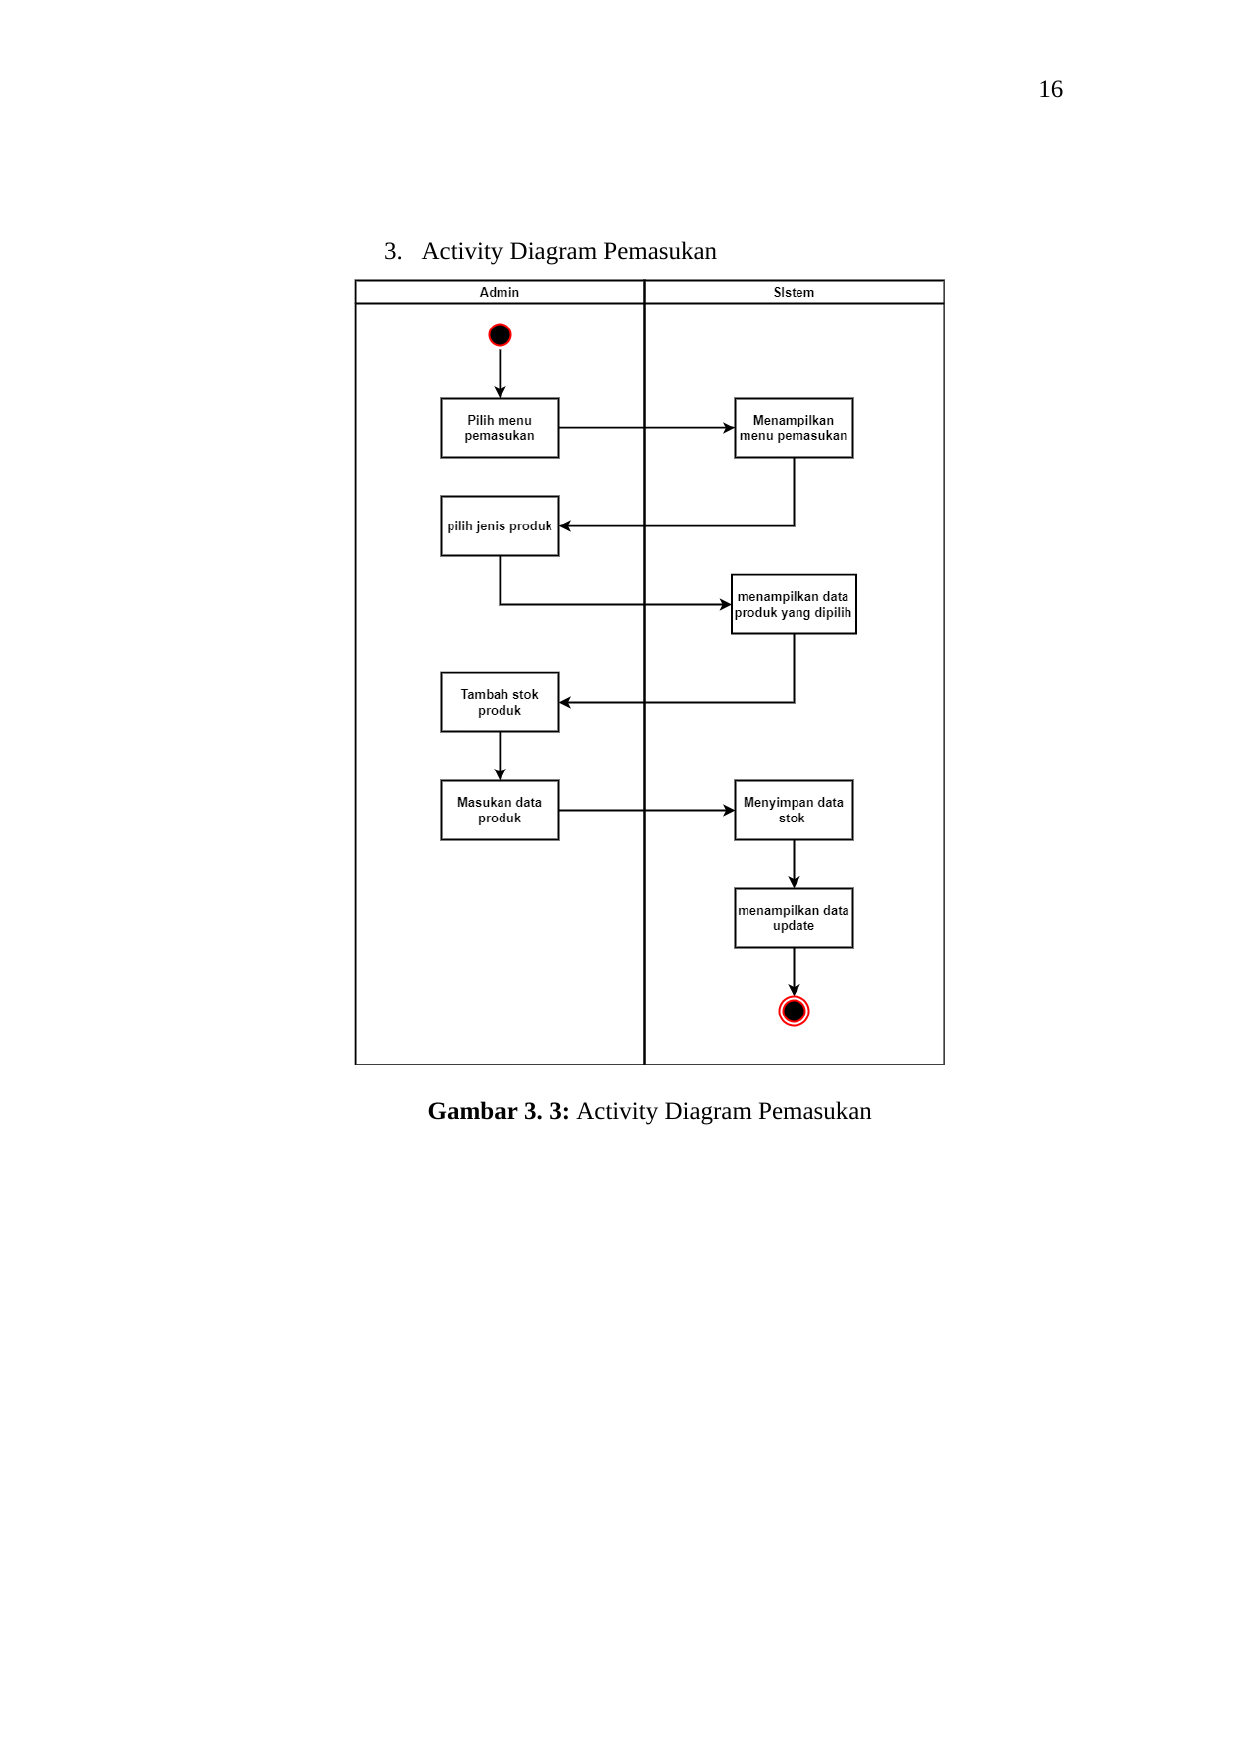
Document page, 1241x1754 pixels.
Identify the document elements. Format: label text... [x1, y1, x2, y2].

picture [354, 279, 945, 1065]
text Gambar 3. 3: Activity Diagram Pemasukan [236, 1096, 1063, 1124]
list Activity Diagram Pemasukan [384, 236, 1063, 265]
